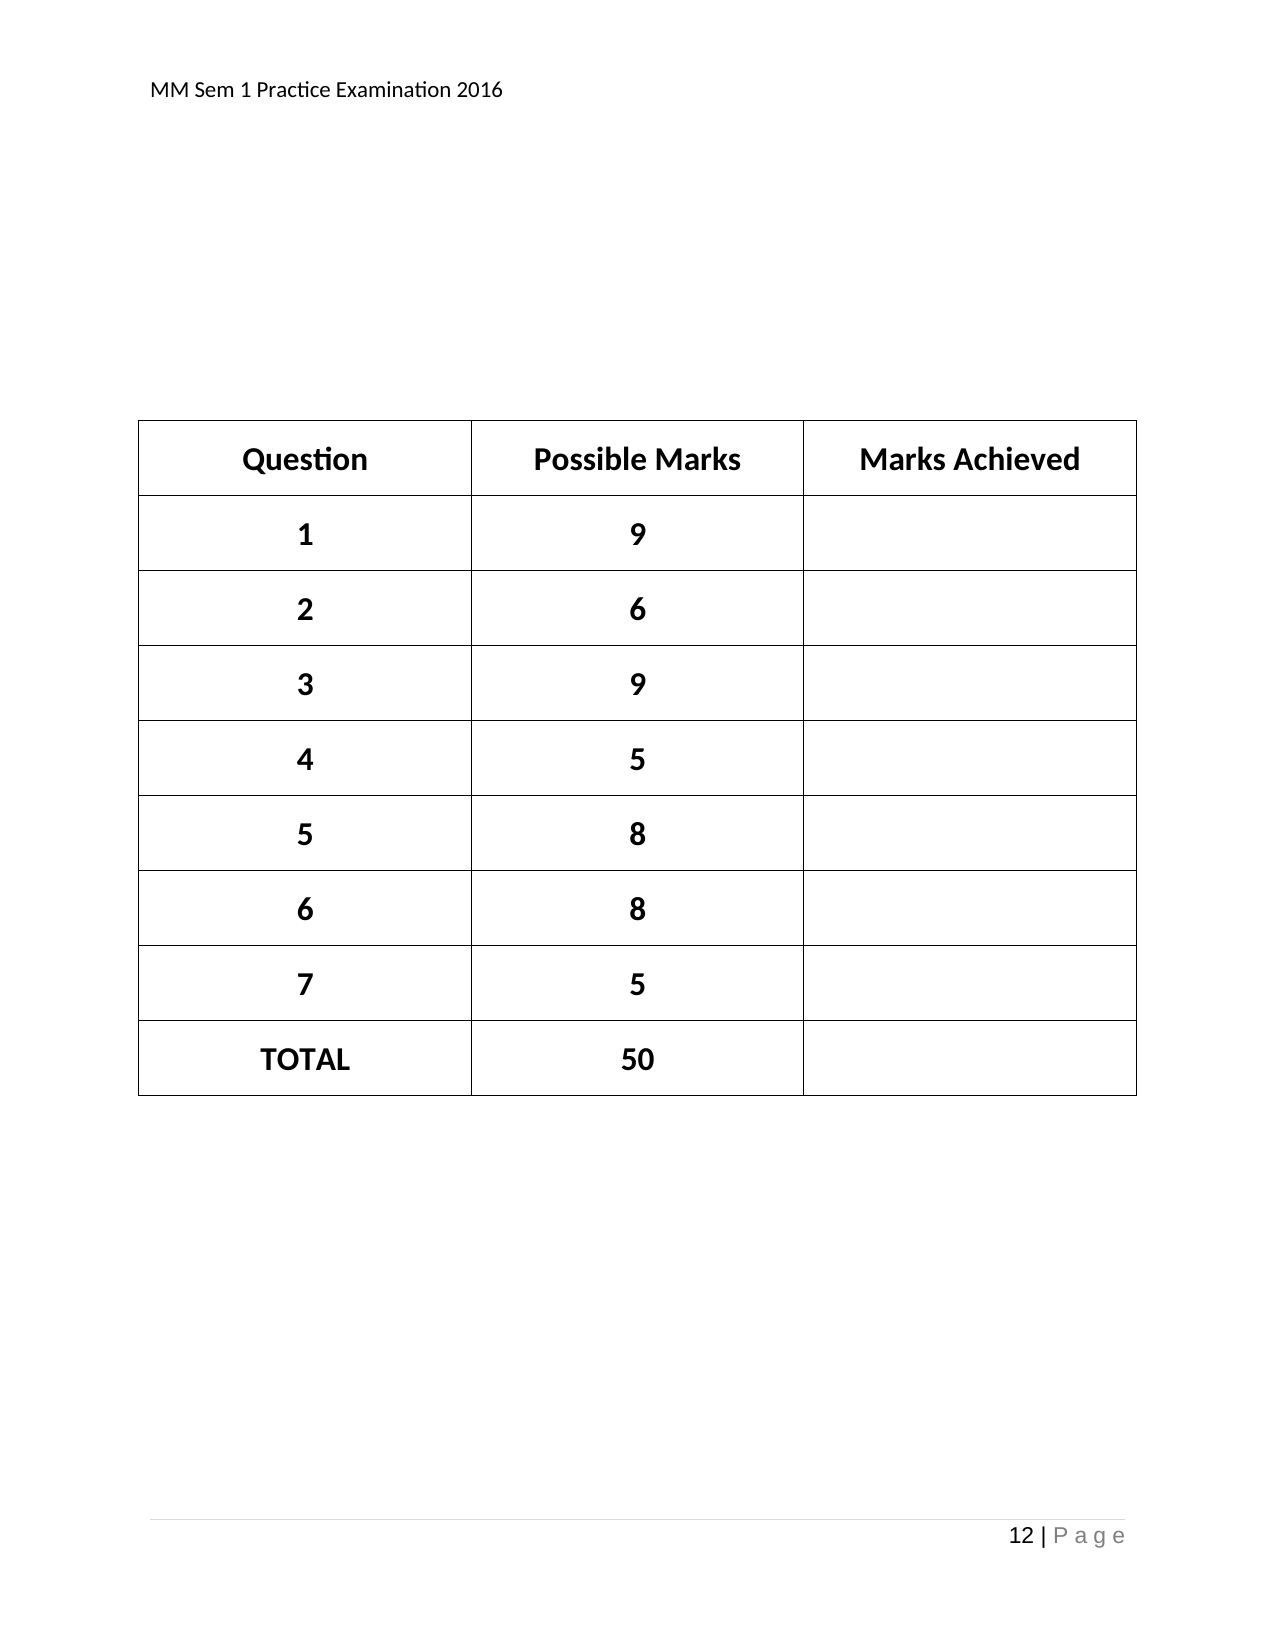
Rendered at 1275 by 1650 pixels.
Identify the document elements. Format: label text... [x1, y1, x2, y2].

table_cell 1 [139, 496, 471, 570]
table_cell 5 [472, 721, 803, 795]
table_cell 8 [472, 871, 803, 945]
table_cell 4 [139, 721, 471, 795]
table_header Possible Marks [472, 421, 803, 495]
table_cell [804, 496, 1136, 570]
table_cell 8 [472, 796, 803, 870]
table_cell [804, 571, 1136, 645]
table_header Marks Achieved [804, 421, 1136, 495]
table_cell 9 [472, 646, 803, 720]
table_cell 5 [139, 796, 471, 870]
table_cell 3 [139, 646, 471, 720]
table_cell 5 [472, 946, 803, 1020]
table_header Question [139, 421, 471, 495]
table_cell 9 [472, 496, 803, 570]
table_cell [804, 1021, 1136, 1095]
table_cell [804, 646, 1136, 720]
table_cell 6 [472, 571, 803, 645]
table_cell [804, 721, 1136, 795]
table_cell [804, 946, 1136, 1020]
table_cell 2 [139, 571, 471, 645]
table_cell [804, 796, 1136, 870]
table_cell 6 [139, 871, 471, 945]
table_cell 50 [472, 1021, 803, 1095]
table_cell TOTAL [139, 1021, 471, 1095]
table_cell [804, 871, 1136, 945]
table_cell 7 [139, 946, 471, 1020]
